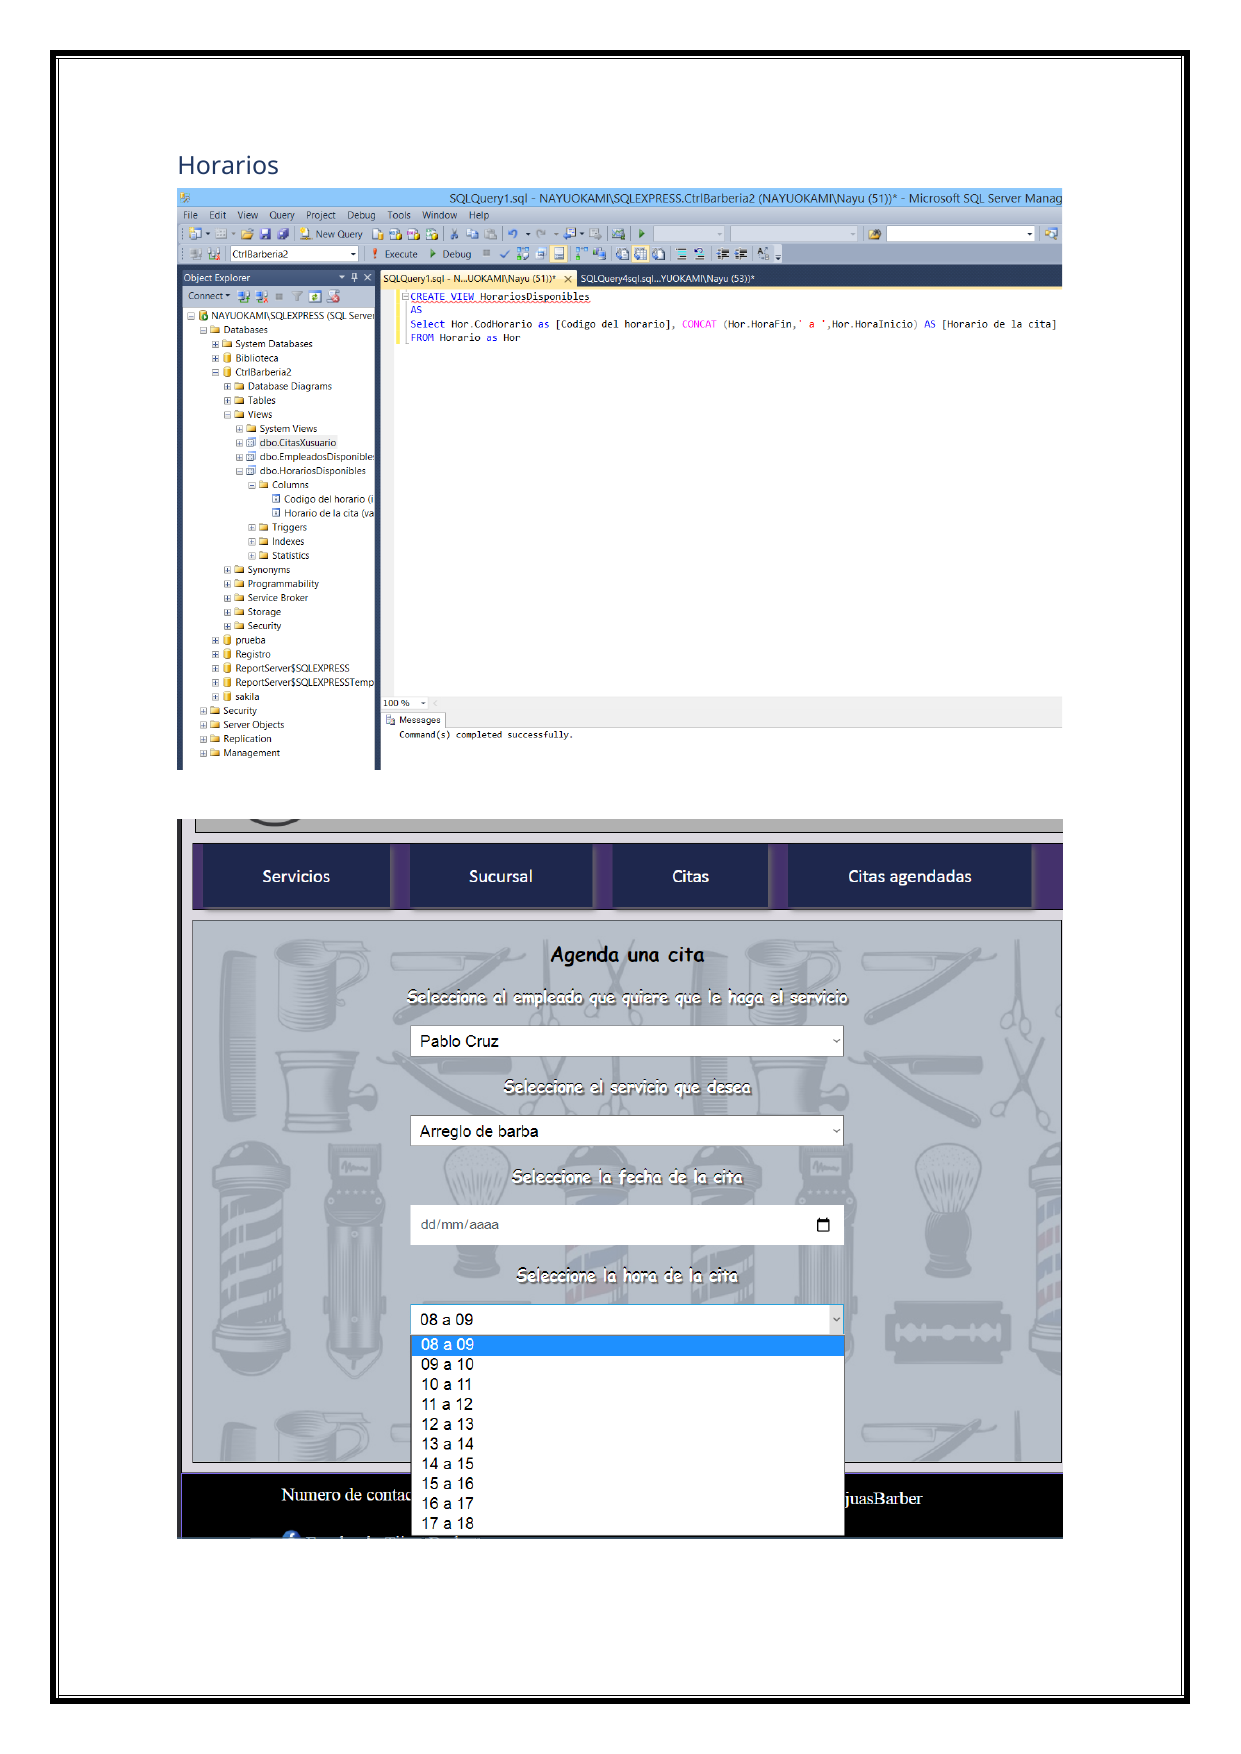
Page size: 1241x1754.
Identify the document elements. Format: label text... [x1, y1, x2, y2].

subtitle Horarios [177, 147, 1063, 182]
picture [177, 188, 1063, 770]
picture [177, 819, 1063, 1539]
